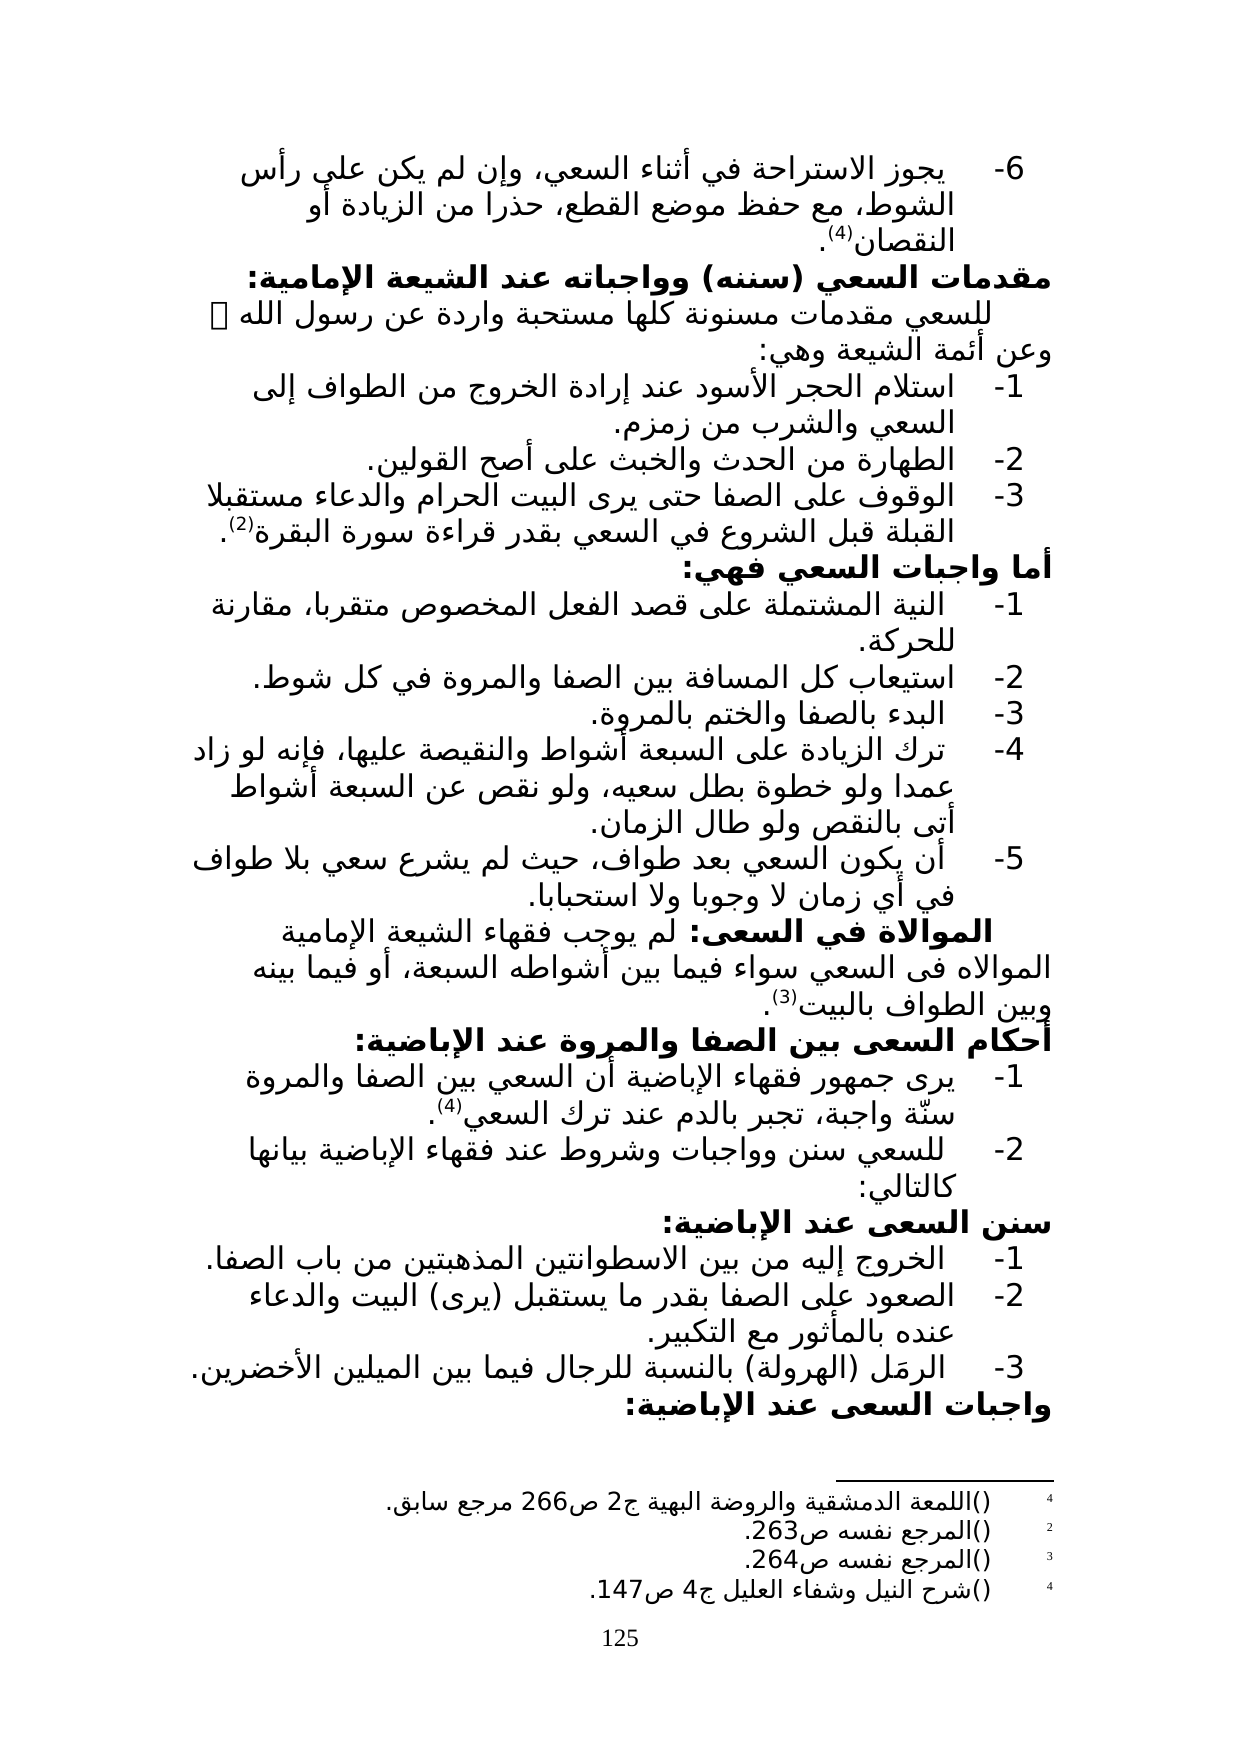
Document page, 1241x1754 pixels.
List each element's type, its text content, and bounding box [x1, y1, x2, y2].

text أحكام السعى بين الصفا والمروة عند الإباضية: [187, 1022, 1053, 1059]
list الرمَل (الهرولة) بالنسبة للرجال فيما بين الميلين الأخضرين. [187, 1350, 994, 1386]
list أن يكون السعي بعد طواف، حيث لم يشرع سعي بلا طواف في أي زمان لا وجوبا ولا استحبابا. [187, 841, 994, 913]
text للسعي مقدمات مسنونة كلها مستحبة واردة عن رسول الله وعن أئمة الشيعة وهي: [187, 295, 1053, 368]
list استيعاب كل المسافة بين الصفا والمروة في كل شوط. [187, 659, 994, 695]
text واجبات السعى عند الإباضية: [187, 1386, 1053, 1422]
list الصعود على الصفا بقدر ما يستقبل (يرى) البيت والدعاء عنده بالمأثور مع التكبير. [187, 1277, 994, 1350]
text مقدمات السعي (سننه) وواجباته عند الشيعة الإمامية: [187, 259, 1053, 295]
list يرى جمهور فقهاء الإباضية أن السعي بين الصفا والمروة سنّة واجبة، تجبر بالدم عند ترك السعي(). [187, 1059, 994, 1132]
text الموالاة في السعى: لم يوجب فقهاء الشيعة الإمامية الموالاه فى السعي سواء فيما بين أشواطه السبعة، أو فيما بينه وبين الطواف بالبيت(). [187, 913, 1053, 1022]
list البدء بالصفا والختم بالمروة. [187, 695, 994, 732]
list النية المشتملة على قصد الفعل المخصوص متقربا، مقارنة للحركة. [187, 586, 994, 659]
list الوقوف على الصفا حتى يرى البيت الحرام والدعاء مستقبلا القبلة قبل الشروع في السعي بقدر قراءة سورة البقرة(). [187, 477, 994, 550]
list الخروج إليه من بين الاسطوانتين المذهبتين من باب الصفا. [187, 1241, 994, 1277]
list ترك الزيادة على السبعة أشواط والنقيصة عليها، فإنه لو زاد عمدا ولو خطوة بطل سعيه، ولو نقص عن السبعة أشواط أتى بالنقص ولو طال الزمان. [187, 732, 994, 841]
text أما واجبات السعي فهي: [187, 550, 1053, 586]
list للسعي سنن وواجبات وشروط عند فقهاء الإباضية بيانها كالتالي: [187, 1132, 994, 1204]
list الطهارة من الحدث والخبث على أصح القولين. [187, 441, 994, 477]
text سنن السعى عند الإباضية: [187, 1204, 1053, 1241]
list يجوز الاستراحة في أثناء السعي، وإن لم يكن على رأس الشوط، مع حفظ موضع القطع، حذرا من الزيادة أو النقصان(). [187, 150, 994, 259]
list استلام الحجر الأسود عند إرادة الخروج من الطواف إلى السعي والشرب من زمزم. [187, 368, 994, 441]
